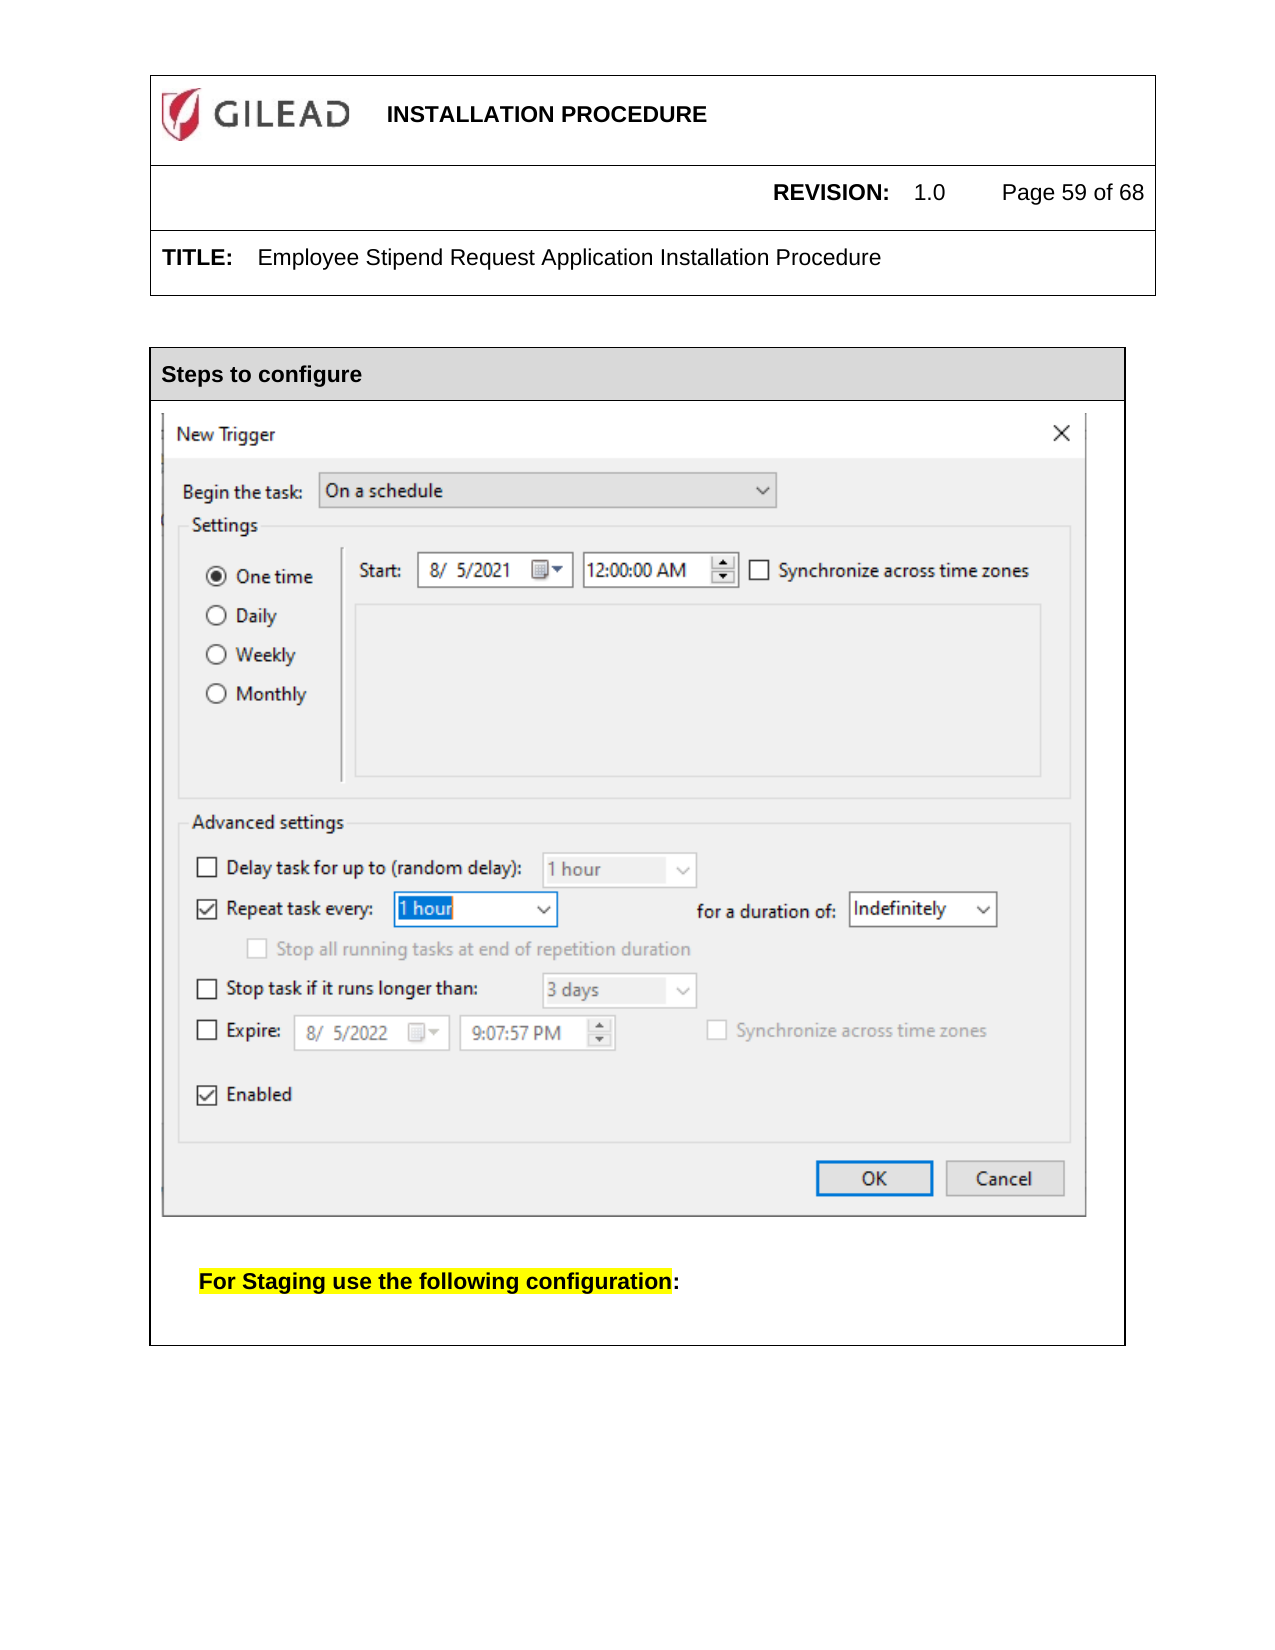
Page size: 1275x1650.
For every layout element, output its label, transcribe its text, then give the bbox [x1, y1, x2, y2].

picture [161, 413, 1087, 1217]
picture [161, 88, 350, 141]
table_header Steps to configure [151, 348, 1124, 400]
